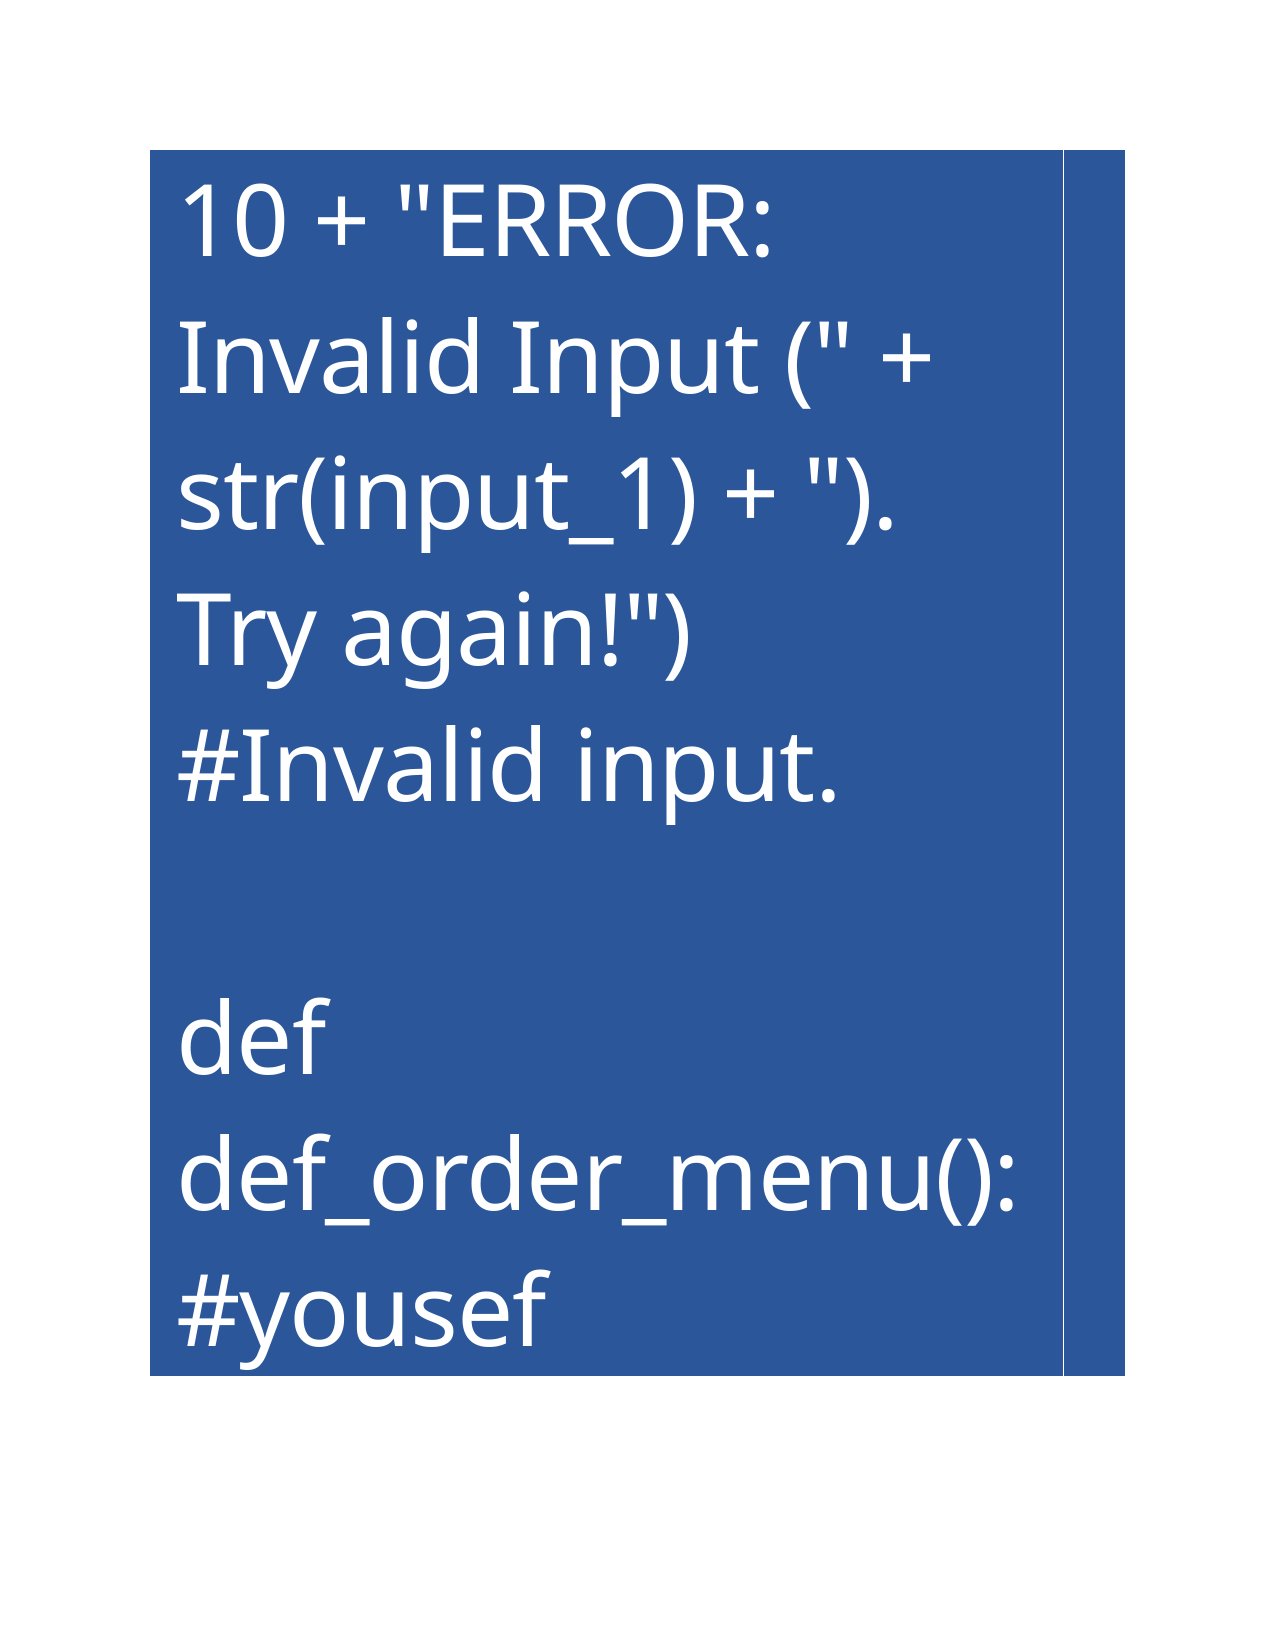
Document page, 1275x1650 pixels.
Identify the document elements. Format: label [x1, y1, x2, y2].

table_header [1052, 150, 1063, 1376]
table_header [1064, 150, 1125, 1376]
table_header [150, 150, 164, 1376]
